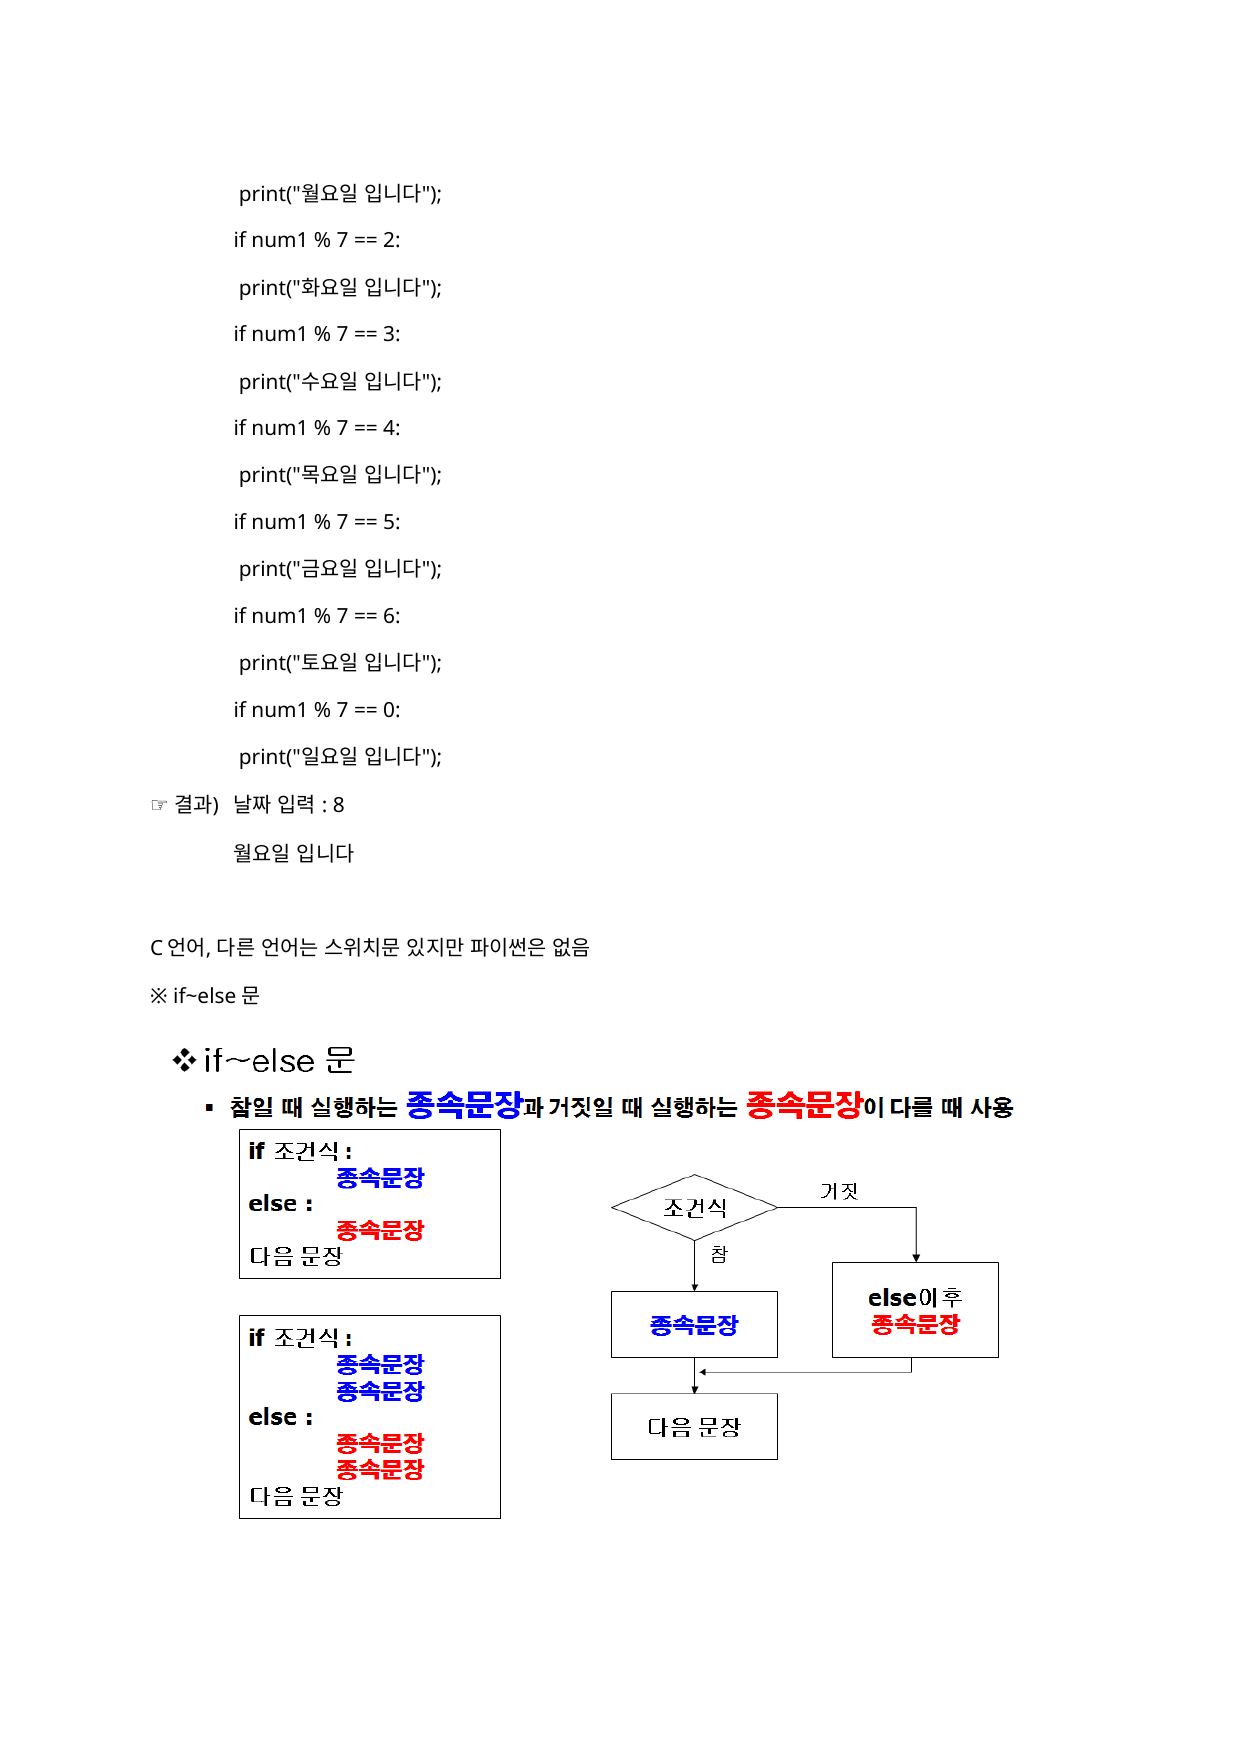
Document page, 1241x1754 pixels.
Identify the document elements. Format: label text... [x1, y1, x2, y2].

text print("목요일 입니다"); [150, 459, 1090, 489]
picture [150, 1027, 1036, 1523]
text print("수요일 입니다"); [150, 365, 1090, 395]
text if num1 % 7 == 3: [150, 319, 1090, 348]
text if num1 % 7 == 5: [150, 507, 1090, 536]
text if num1 % 7 == 2: [150, 226, 1090, 254]
text print("금요일 입니다"); [150, 553, 1090, 583]
text 월요일 입니다 [150, 837, 1090, 867]
text if num1 % 7 == 0: [150, 695, 1090, 723]
text ※ if~else 문 [150, 979, 1090, 1010]
text C언어, 다른 언어는 스위치문 있지만 파이썬은 없음 [150, 931, 1090, 961]
text if num1 % 7 == 6: [150, 601, 1090, 629]
text ☞ 결과) 날짜 입력 : 8 [150, 789, 1090, 819]
text print("토요일 입니다"); [150, 646, 1090, 677]
text print("화요일 입니다"); [150, 271, 1090, 301]
text print("월요일 입니다"); [150, 177, 1090, 207]
text if num1 % 7 == 4: [150, 413, 1090, 442]
text print("일요일 입니다"); [150, 740, 1090, 771]
